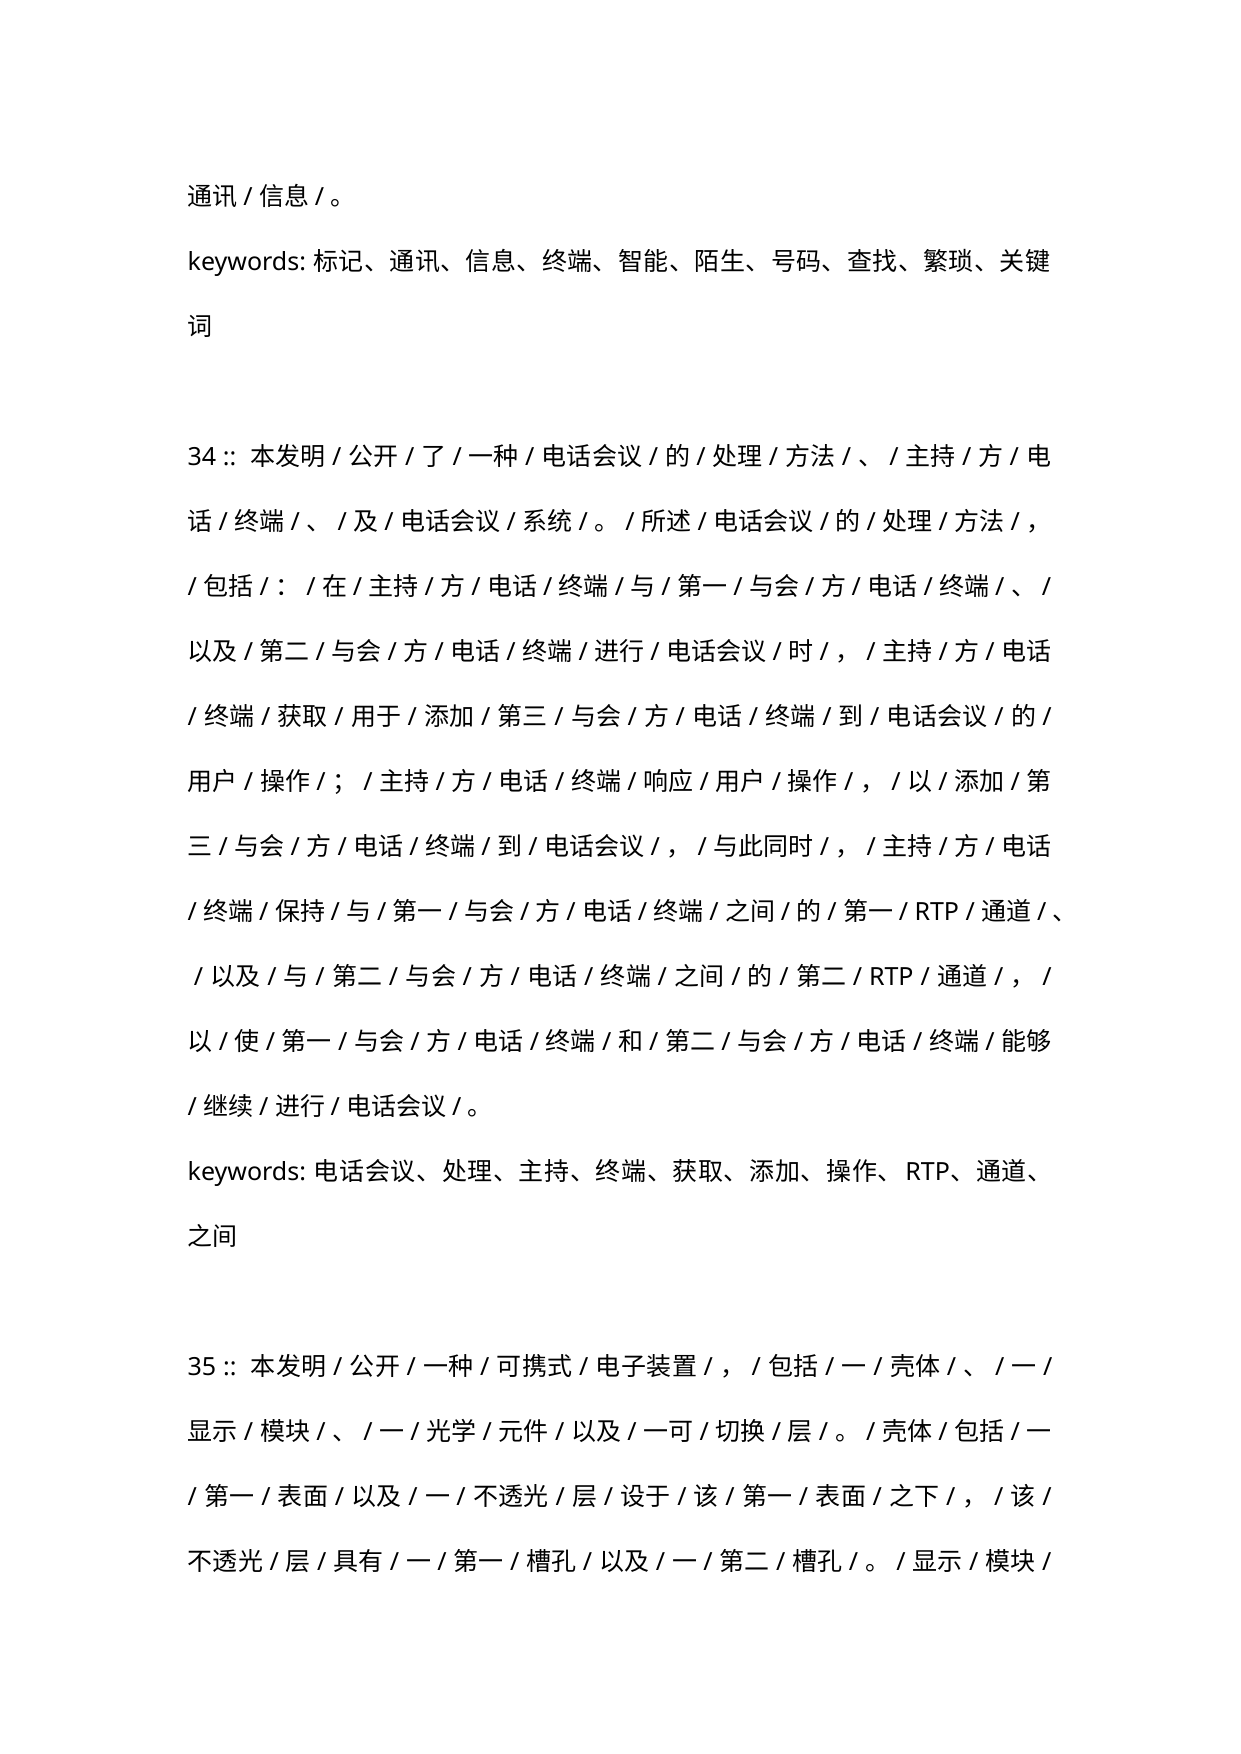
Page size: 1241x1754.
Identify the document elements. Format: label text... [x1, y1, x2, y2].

text keywords: 标记、通讯、信息、终端、智能、陌生、号码、查找、繁琐、关键词 [187, 227, 1053, 357]
text 34 :: 本发明 / 公开 / 了 / 一种 / 电话会议 / 的 / 处理 / 方法 / 、 / 主持 / 方 / 电话 / 终端 / 、 / 及 / 电话会议 / 系统 / 。 / 所述 / 电话会议 / 的 / 处理 / 方法 / ， / 包括 / ： / 在 / 主持 / 方 / 电话 / 终端 / 与 / 第一 / 与会 / 方 / 电话 / 终端 / 、 / 以及 / 第二 / 与会 / 方 / 电话 / 终端 / 进行 / 电话会议 / 时 / ， / 主持 / 方 / 电话 / 终端 / 获取 / 用于 / 添加 / 第三 / 与会 / 方 / 电话 / 终端 / 到 / 电话会议 / 的 / 用户 / 操作 / ； / 主持 / 方 / 电话 / 终端 / 响应 / 用户 / 操作 / ， / 以 / 添加 / 第三 / 与会 / 方 / 电话 / 终端 / 到 / 电话会议 / ， / 与此同时 / ， / 主持 / 方 / 电话 / 终端 / 保持 / 与 / 第一 / 与会 / 方 / 电话 / 终端 / 之间 / 的 / 第一 / RTP / 通道 / 、 / 以及 / 与 / 第二 / 与会 / 方 / 电话 / 终端 / 之间 / 的 / 第二 / RTP / 通道 / ， / 以 / 使 / 第一 / 与会 / 方 / 电话 / 终端 / 和 / 第二 / 与会 / 方 / 电话 / 终端 / 能够 / 继续 / 进行 / 电话会议 / 。 [187, 422, 1053, 1137]
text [187, 1332, 1053, 1592]
text keywords: 电话会议、处理、主持、终端、获取、添加、操作、RTP、通道、之间 [187, 1137, 1053, 1267]
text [187, 162, 1053, 227]
